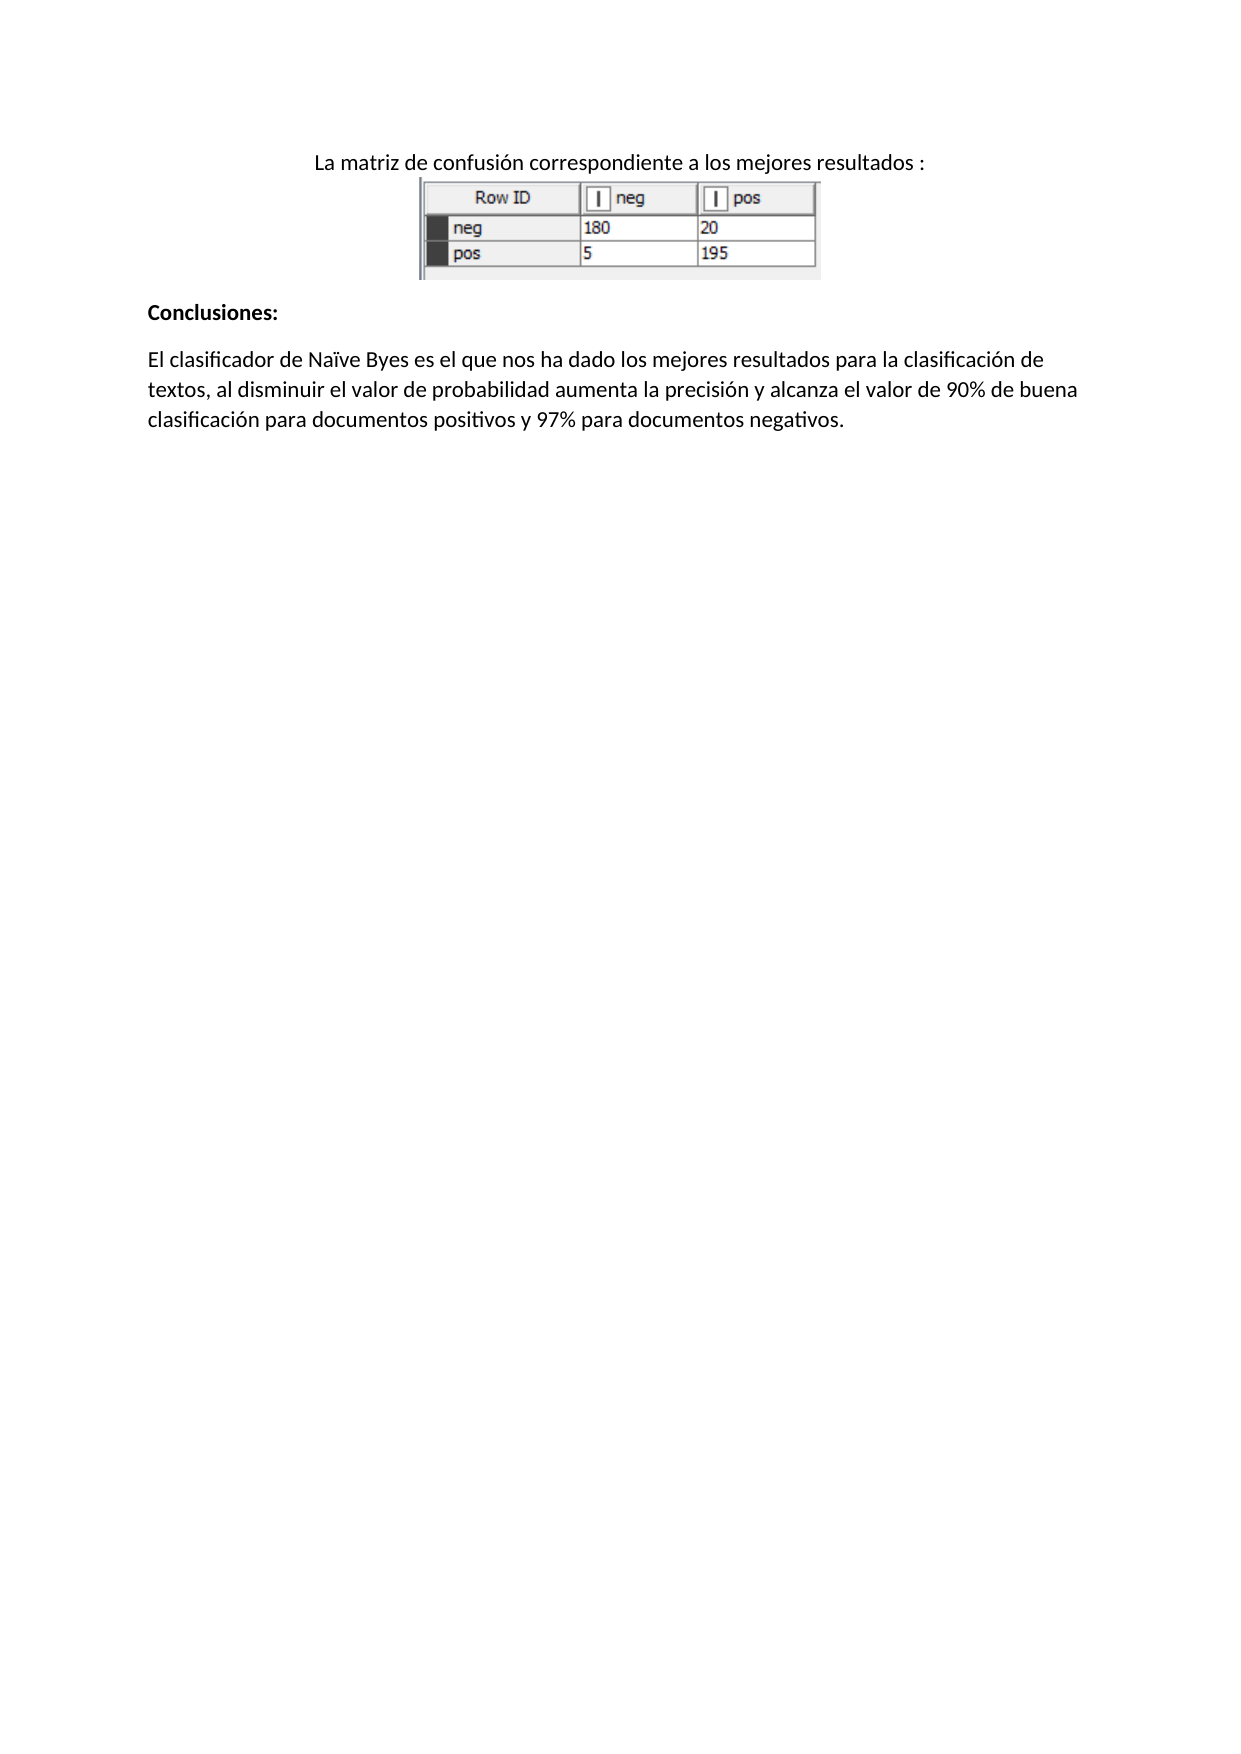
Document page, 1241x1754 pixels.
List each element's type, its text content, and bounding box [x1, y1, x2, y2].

text Conclusiones: [148, 298, 1093, 326]
picture [419, 177, 821, 280]
text El clasificador de Naïve Byes es el que nos ha dado los mejores resultados para la clasificación de textos, al disminuir el valor de probabilidad aumenta la precisión y alcanza el valor de 90% de buena clasificación para documentos positivos y 97% para documentos negativos. [148, 345, 1093, 433]
